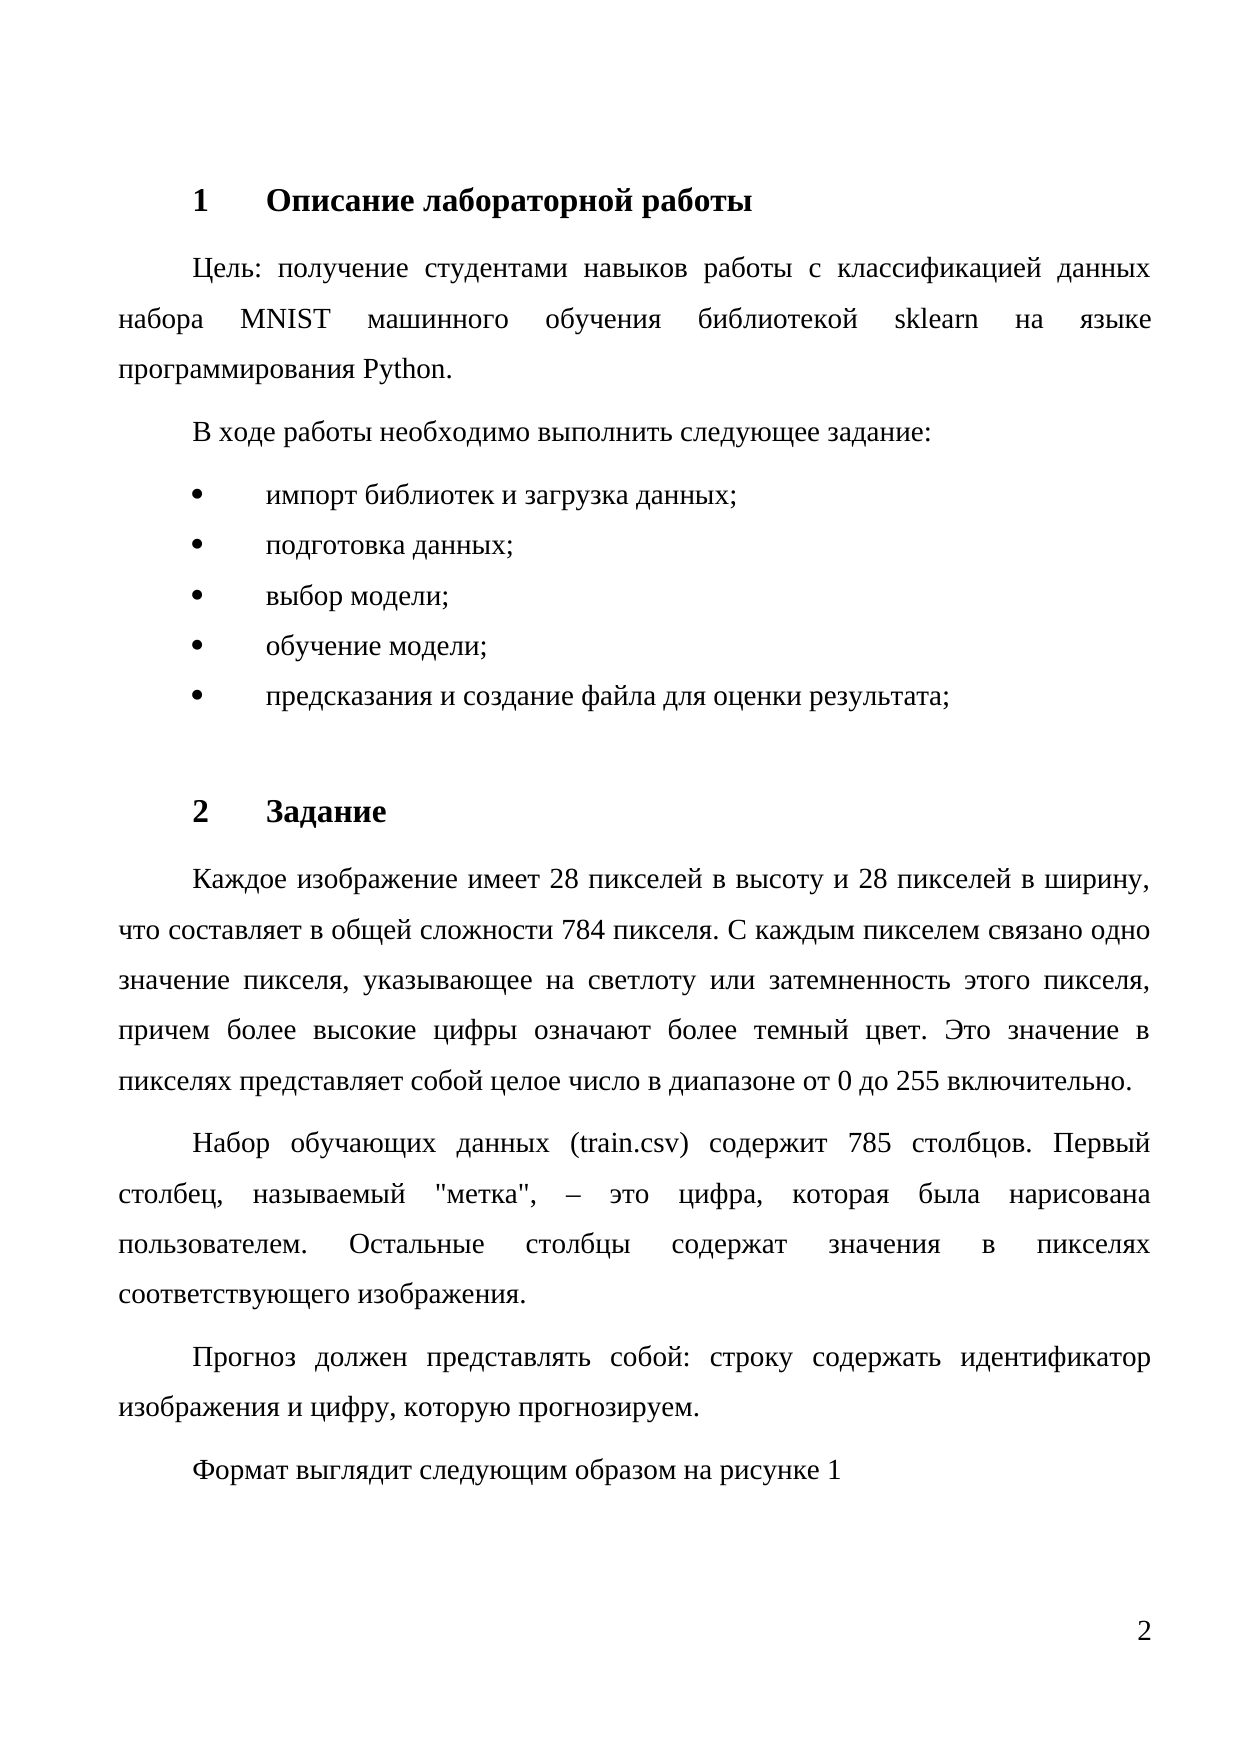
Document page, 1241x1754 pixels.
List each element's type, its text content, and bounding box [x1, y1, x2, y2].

text Задание [118, 791, 1152, 830]
text В ходе работы необходимо выполнить следующее задание: [118, 414, 1152, 448]
list обучение модели; [118, 628, 1152, 662]
list выбор модели; [118, 578, 1152, 611]
list импорт библиотек и загрузка данных; [118, 477, 1152, 511]
text Цель: получение студентами навыков работы с классификацией данных набора MNIST машинного обучения библиотекой sklearn на языке программирования Python. [118, 251, 1152, 385]
text Каждое изображение имеет 28 пикселей в высоту и 28 пикселей в ширину, что составляет в общей сложности 784 пикселя. С каждым пикселем связано одно значение пикселя, указывающее на светлоту или затемненность этого пикселя, причем более высокие цифры означают более темный цвет. Это значение в пикселях представляет собой целое число в диапазоне от 0 до 255 включительно. [118, 861, 1152, 1096]
text Прогноз должен представлять собой: строку содержать идентификатор изображения и цифру, которую прогнозируем. [118, 1339, 1152, 1423]
list предсказания и создание файла для оценки результата; [118, 678, 1152, 712]
text Формат выглядит следующим образом на рисунке 1 [118, 1452, 1152, 1486]
text Набор обучающих данных (train.csv) содержит 785 столбцов. Первый столбец, называемый "метка", – это цифра, которая была нарисована пользователем. Остальные столбцы содержат значения в пикселях соответствующего изображения. [118, 1126, 1152, 1310]
list подготовка данных; [118, 527, 1152, 561]
text Описание лабораторной работы [118, 181, 1152, 219]
